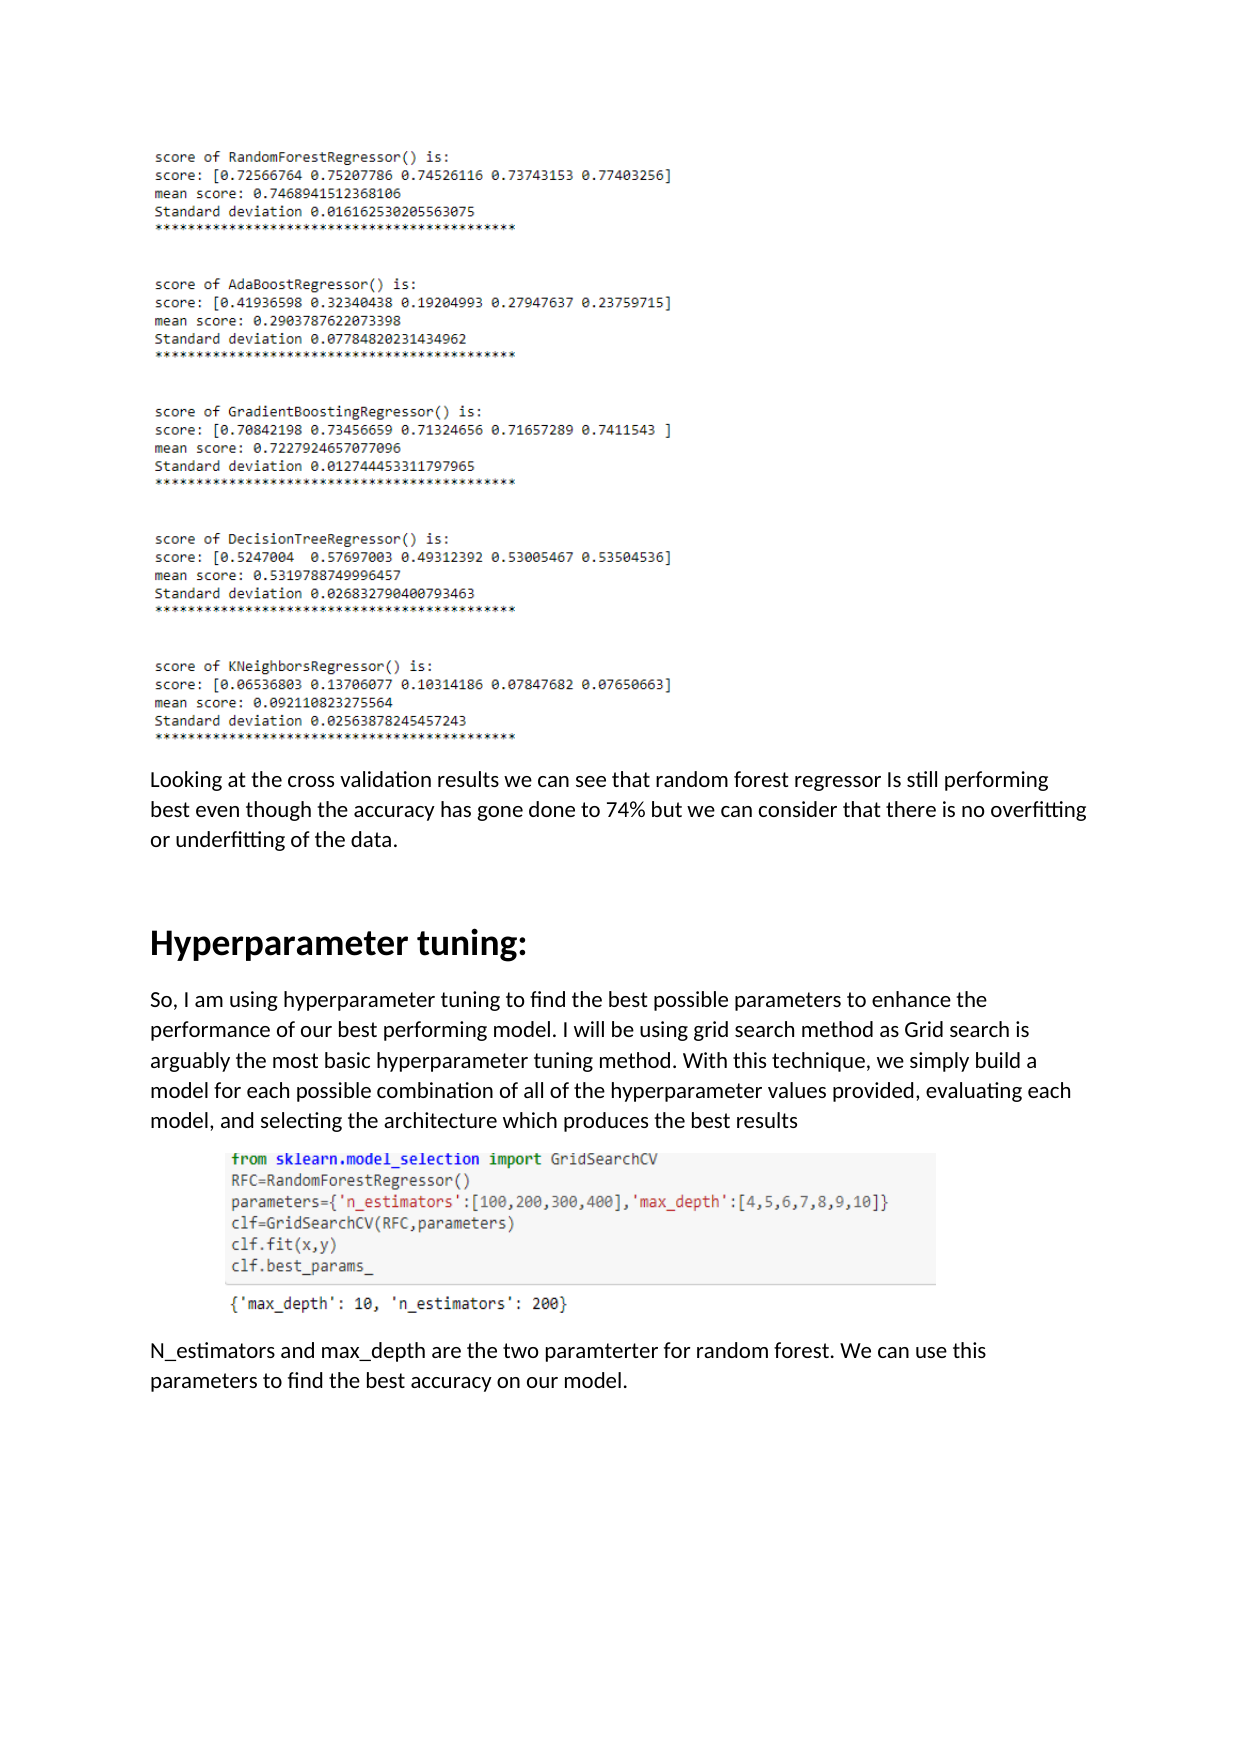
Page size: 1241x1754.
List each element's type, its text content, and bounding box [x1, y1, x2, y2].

text N_estimators and max_depth are the two paramterter for random forest. We can use this parameters to find the best accuracy on our model. [150, 1336, 1090, 1394]
picture [225, 1153, 936, 1318]
text So, I am using hyperparameter tuning to find the best possible parameters to enhance the performance of our best performing model. I will be using grid search method as Grid search is arguably the most basic hyperparameter tuning method. With this technique, we simply build a model for each possible combination of all of the hyperparameter values provided, evaluating each model, and selecting the architecture which produces the best results [150, 985, 1090, 1134]
text Hyperparameter tuning: [150, 919, 1090, 965]
picture [150, 150, 691, 747]
text Looking at the cross validation results we can see that random forest regressor Is still performing best even though the accuracy has gone done to 74% but we can consider that there is no overfitting or underfitting of the data. [150, 765, 1090, 853]
